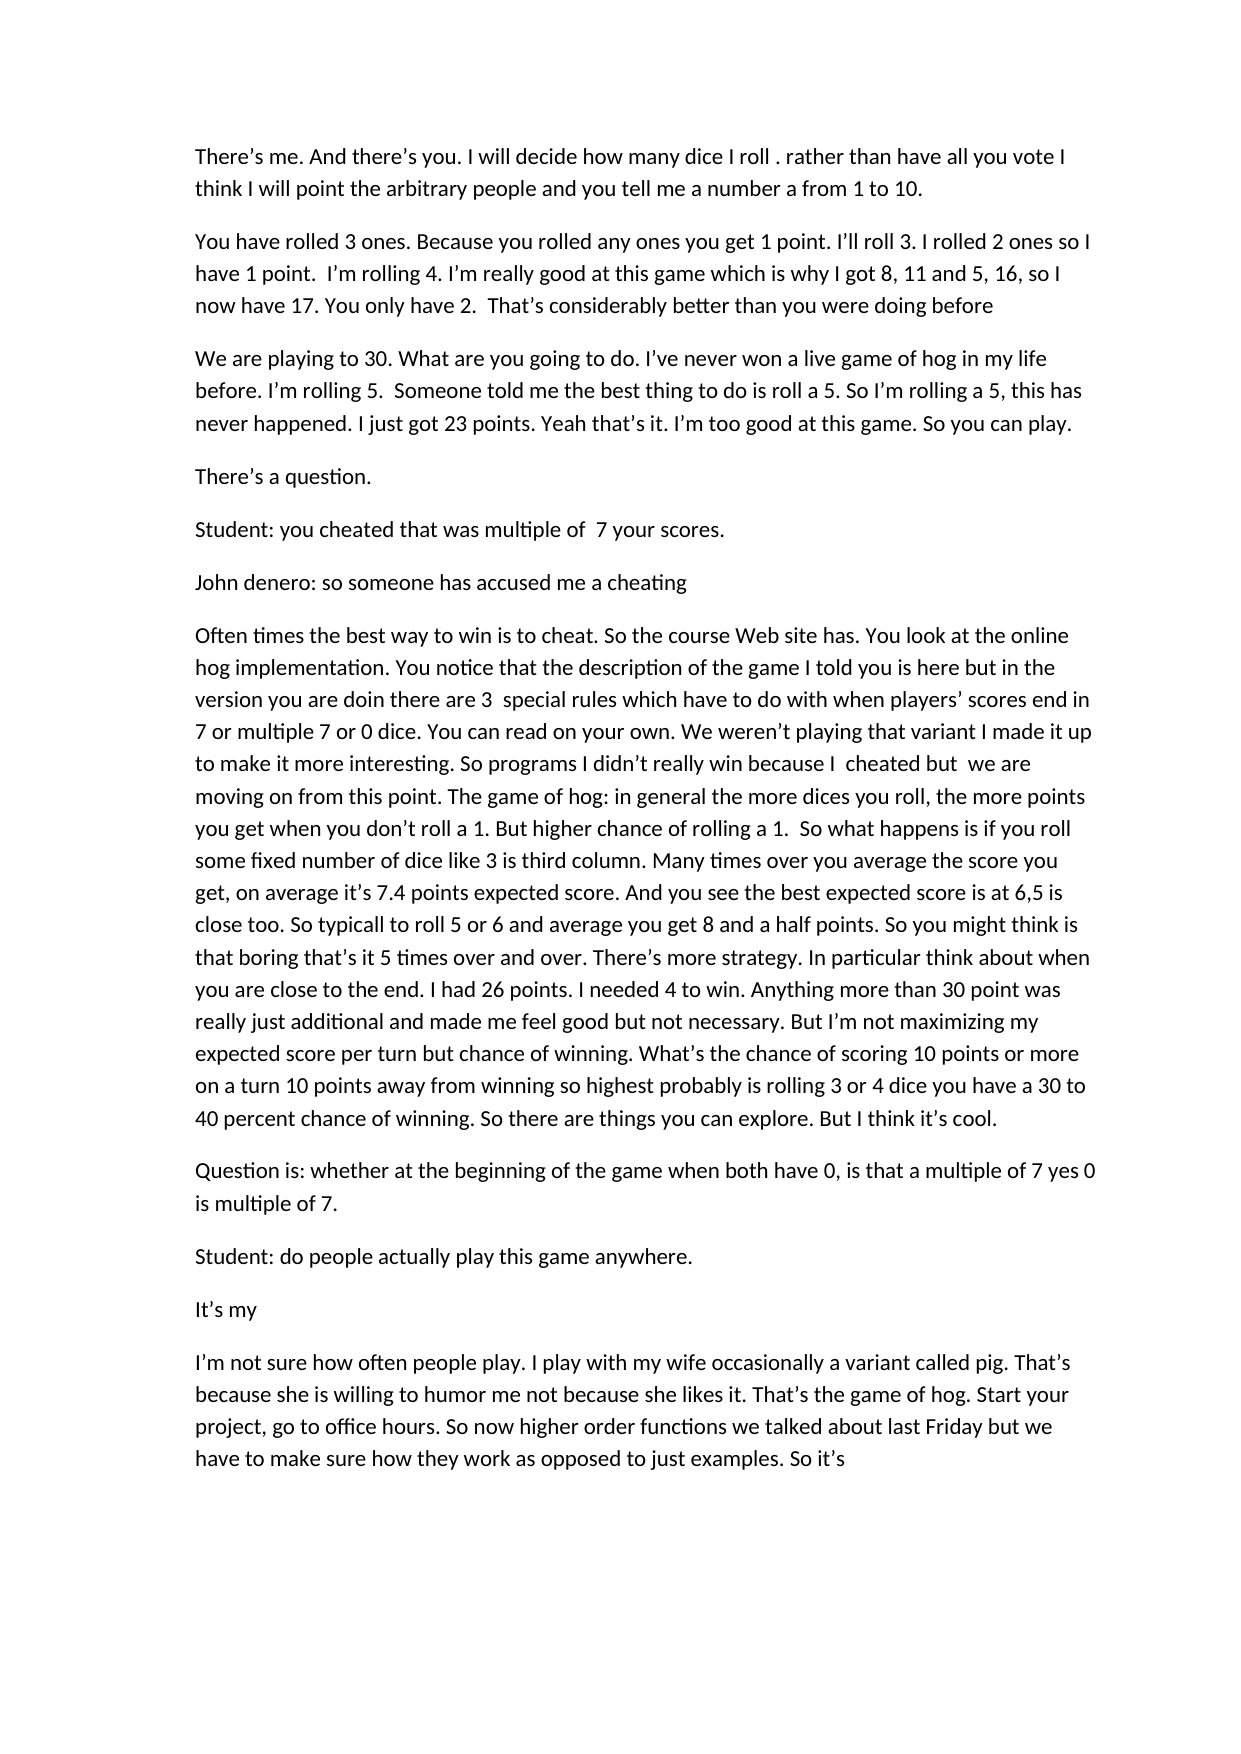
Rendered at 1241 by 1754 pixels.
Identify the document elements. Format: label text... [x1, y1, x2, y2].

text Often times the best way to win is to cheat. So the course Web site has. You look at the online hog implementation. You notice that the description of the game I told you is here but in the version you are doin there are 3 special rules which have to do with when players’ scores end in 7 or multiple 7 or 0 dice. You can read on your own. We weren’t playing that variant I made it up to make it more interesting. So programs I didn’t really win because I cheated but we are moving on from this point. The game of hog: in general the more dices you roll, the more points you get when you don’t roll a 1. But higher chance of rolling a 1. So what happens is if you roll some fixed number of dice like 3 is third column. Many times over you average the score you get, on average it’s 7.4 points expected score. And you see the best expected score is at 6,5 is close too. So typicall to roll 5 or 6 and average you get 8 and a half points. So you might think is that boring that’s it 5 times over and over. There’s more strategy. In particular think about when you are close to the end. I had 26 points. I needed 4 to win. Anything more than 30 point was really just additional and made me feel good but not necessary. But I’m not maximizing my expected score per turn but chance of winning. What’s the chance of scoring 10 points or more on a turn 10 points away from winning so highest probably is rolling 3 or 4 dice you have a 30 to 40 percent chance of winning. So there are things you can explore. But I think it’s cool. [195, 621, 1098, 1132]
text Question is: whether at the beginning of the game when both have 0, is that a multiple of 7 yes 0 is multiple of 7. [195, 1157, 1098, 1217]
text It’s my [195, 1295, 1098, 1323]
text Student: you cheated that was multiple of 7 your scores. [195, 515, 1098, 543]
text You have rolled 3 ones. Because you rolled any ones you get 1 point. I’ll roll 3. I rolled 2 ones so I have 1 point. I’m rolling 4. I’m really good at this game which is why I got 8, 11 and 5, 16, so I now have 17. You only have 2. That’s considerably better than you were doing before [195, 227, 1098, 319]
text There’s me. And there’s you. I will decide how many dice I roll . rather than have all you vote I think I will point the arbitrary people and you tell me a number a from 1 to 10. [195, 142, 1098, 202]
text John denero: so someone has accused me a cheating [195, 568, 1098, 596]
text Student: do people actually play this game anywhere. [195, 1242, 1098, 1270]
text We are playing to 30. What are you going to do. I’ve never won a live game of hog in my life before. I’m rolling 5. Someone told me the best thing to do is roll a 5. So I’m rolling a 5, this has never happened. I just got 23 points. Yeah that’s it. I’m too good at this game. So you can play. [195, 344, 1098, 437]
text There’s a question. [195, 462, 1098, 490]
text I’m not sure how often people play. I play with my wife occasionally a variant called pig. That’s because she is willing to humor me not because she likes it. That’s the game of hog. Start your project, go to office hours. So now higher order functions we talked about last Friday but we have to make sure how they work as opposed to just examples. So it’s [195, 1348, 1098, 1472]
